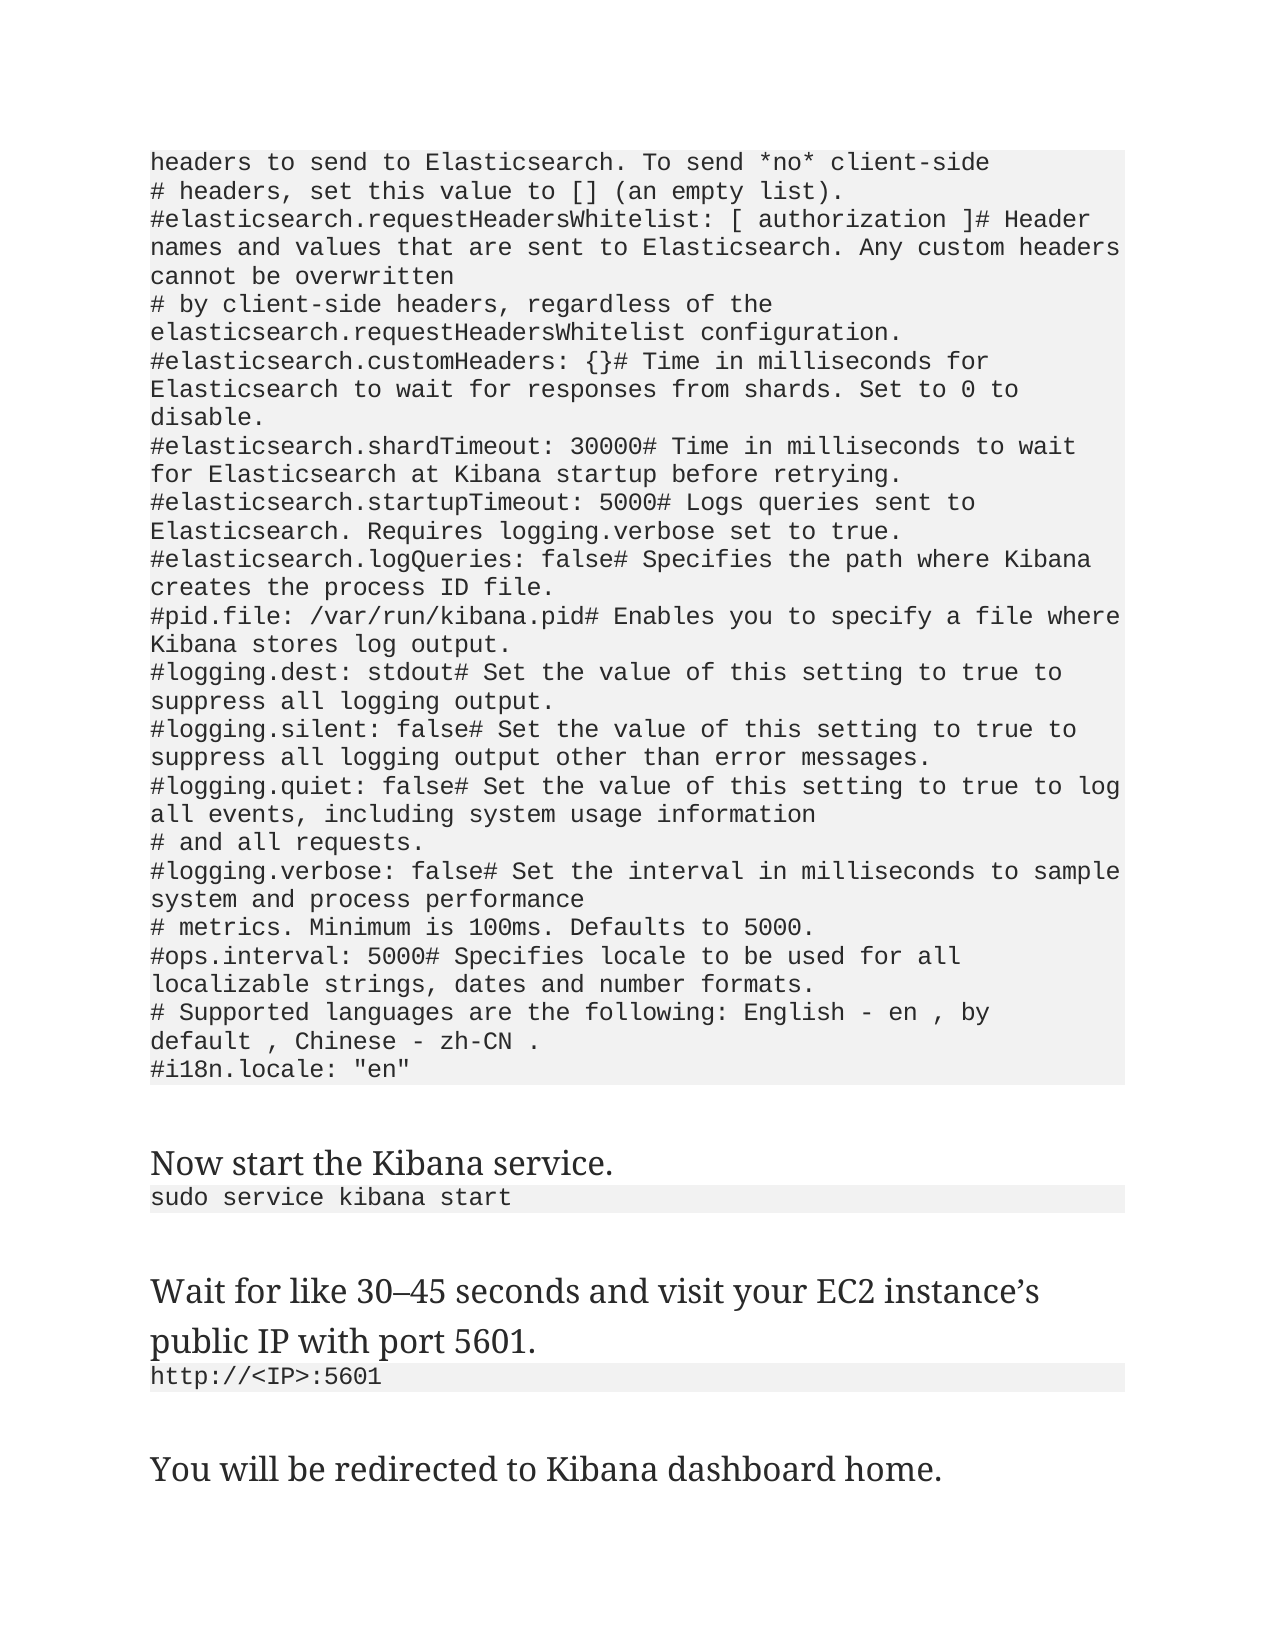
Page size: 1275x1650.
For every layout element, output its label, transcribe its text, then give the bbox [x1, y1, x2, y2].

text http://<IP>:5601 [150, 1363, 1125, 1392]
text You will be redirected to Kibana dashboard home. [150, 1442, 1125, 1492]
text sudo service kibana start [150, 1185, 1125, 1213]
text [150, 150, 1125, 1085]
text Now start the Kibana service. [150, 1135, 1125, 1185]
text Wait for like 30–45 seconds and visit your EC2 instance’s public IP with port 5601. [150, 1263, 1125, 1363]
